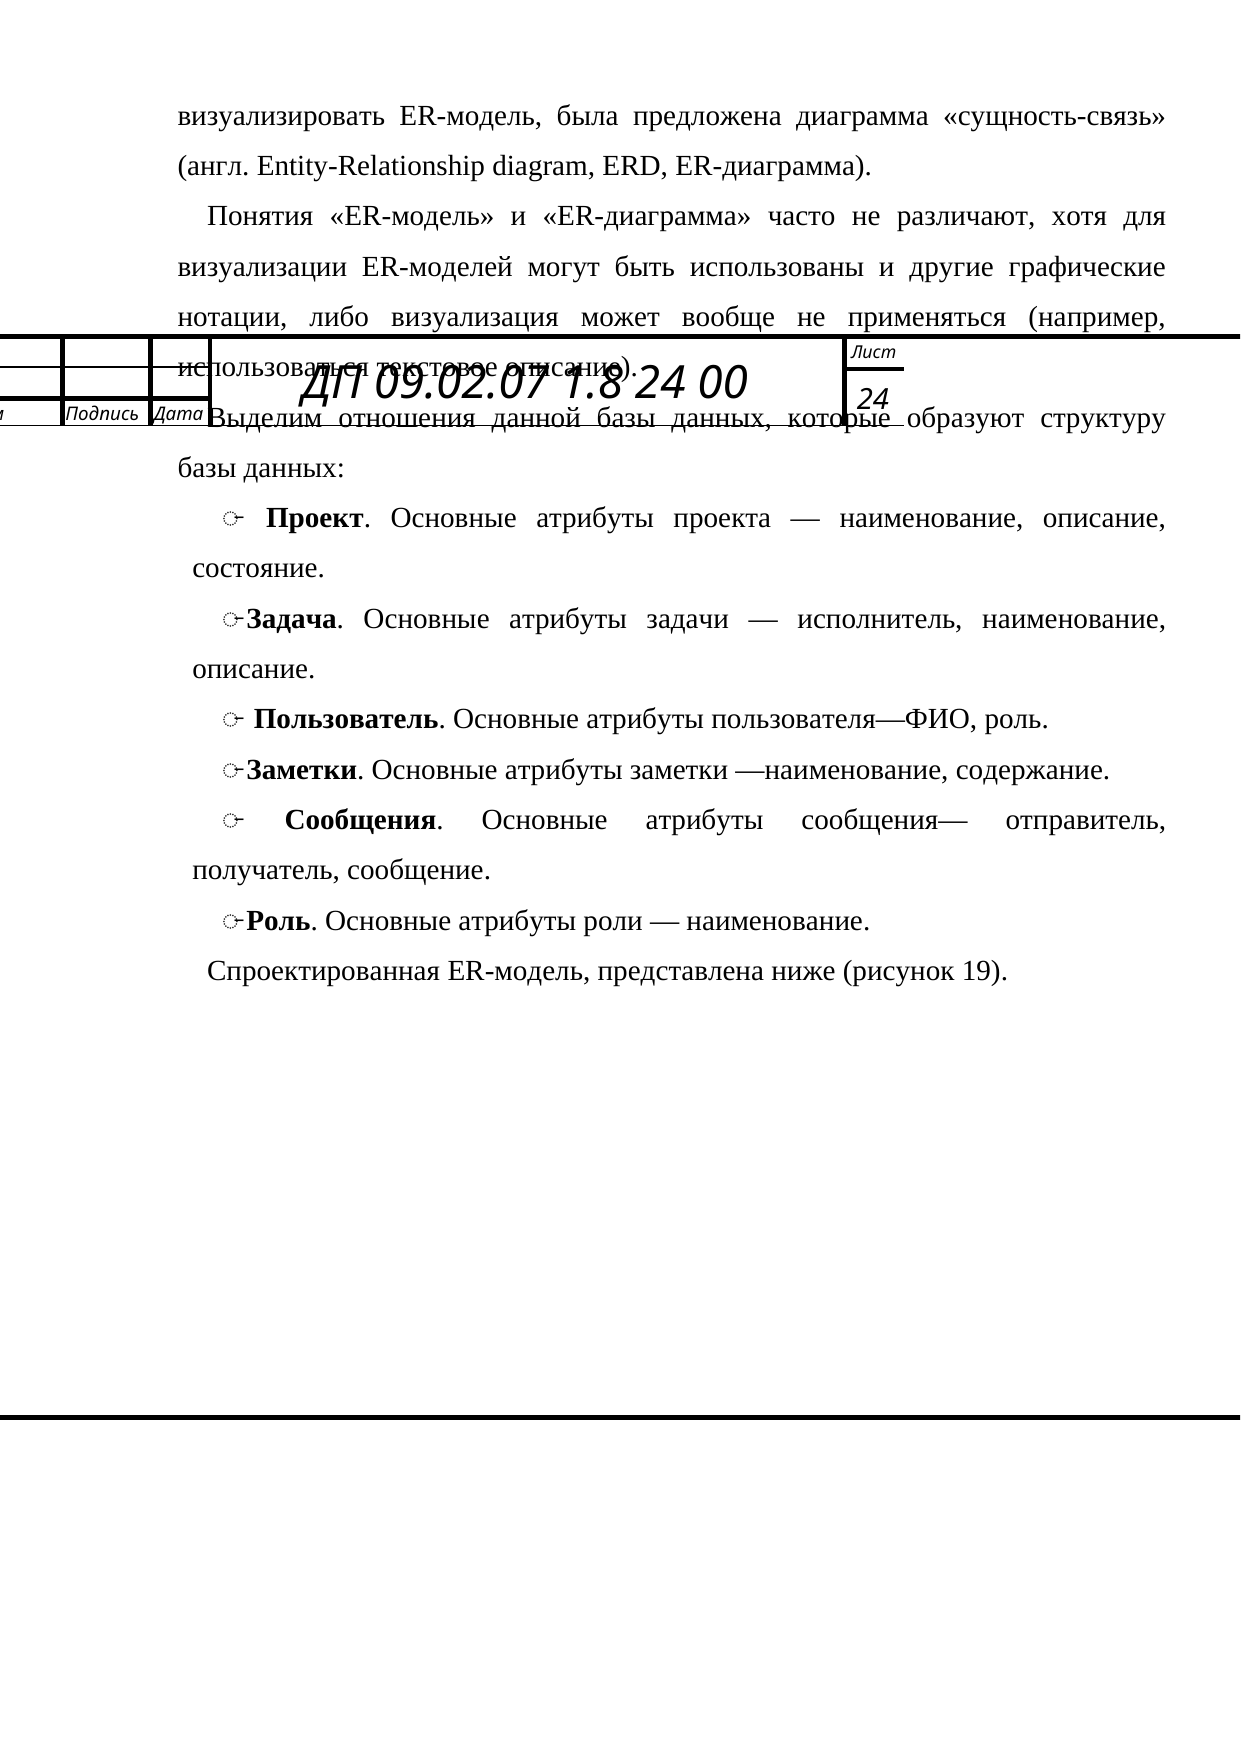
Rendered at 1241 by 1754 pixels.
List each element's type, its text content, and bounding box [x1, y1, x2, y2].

list Проект. Основные атрибуты проекта — наименование, описание, состояние. [192, 500, 1167, 584]
text Понятия «ER-модель» и «ER-диаграмма» часто не различают, хотя для визуализации ER-моделей могут быть использованы и другие графические нотации, либо визуализация может вообще не применяться (например, использоваться текстовое описание). [177, 198, 1167, 383]
list Сообщения. Основные атрибуты сообщения— отправитель, получатель, сообщение. [192, 802, 1167, 886]
text Выделим отношения данной базы данных, которые образуют структуру базы данных: [177, 400, 1167, 483]
list Пользователь. Основные атрибуты пользователя—ФИО, роль. [192, 702, 1167, 735]
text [177, 98, 1167, 182]
list Задача. Основные атрибуты задачи — исполнитель, наименование, описание. [192, 601, 1167, 685]
list Заметки. Основные атрибуты заметки —наименование, содержание. [192, 752, 1167, 785]
list Роль. Основные атрибуты роли — наименование. [192, 903, 1167, 936]
text Спроектированная ER-модель, представлена ниже (рисунок 19). [177, 953, 1167, 987]
